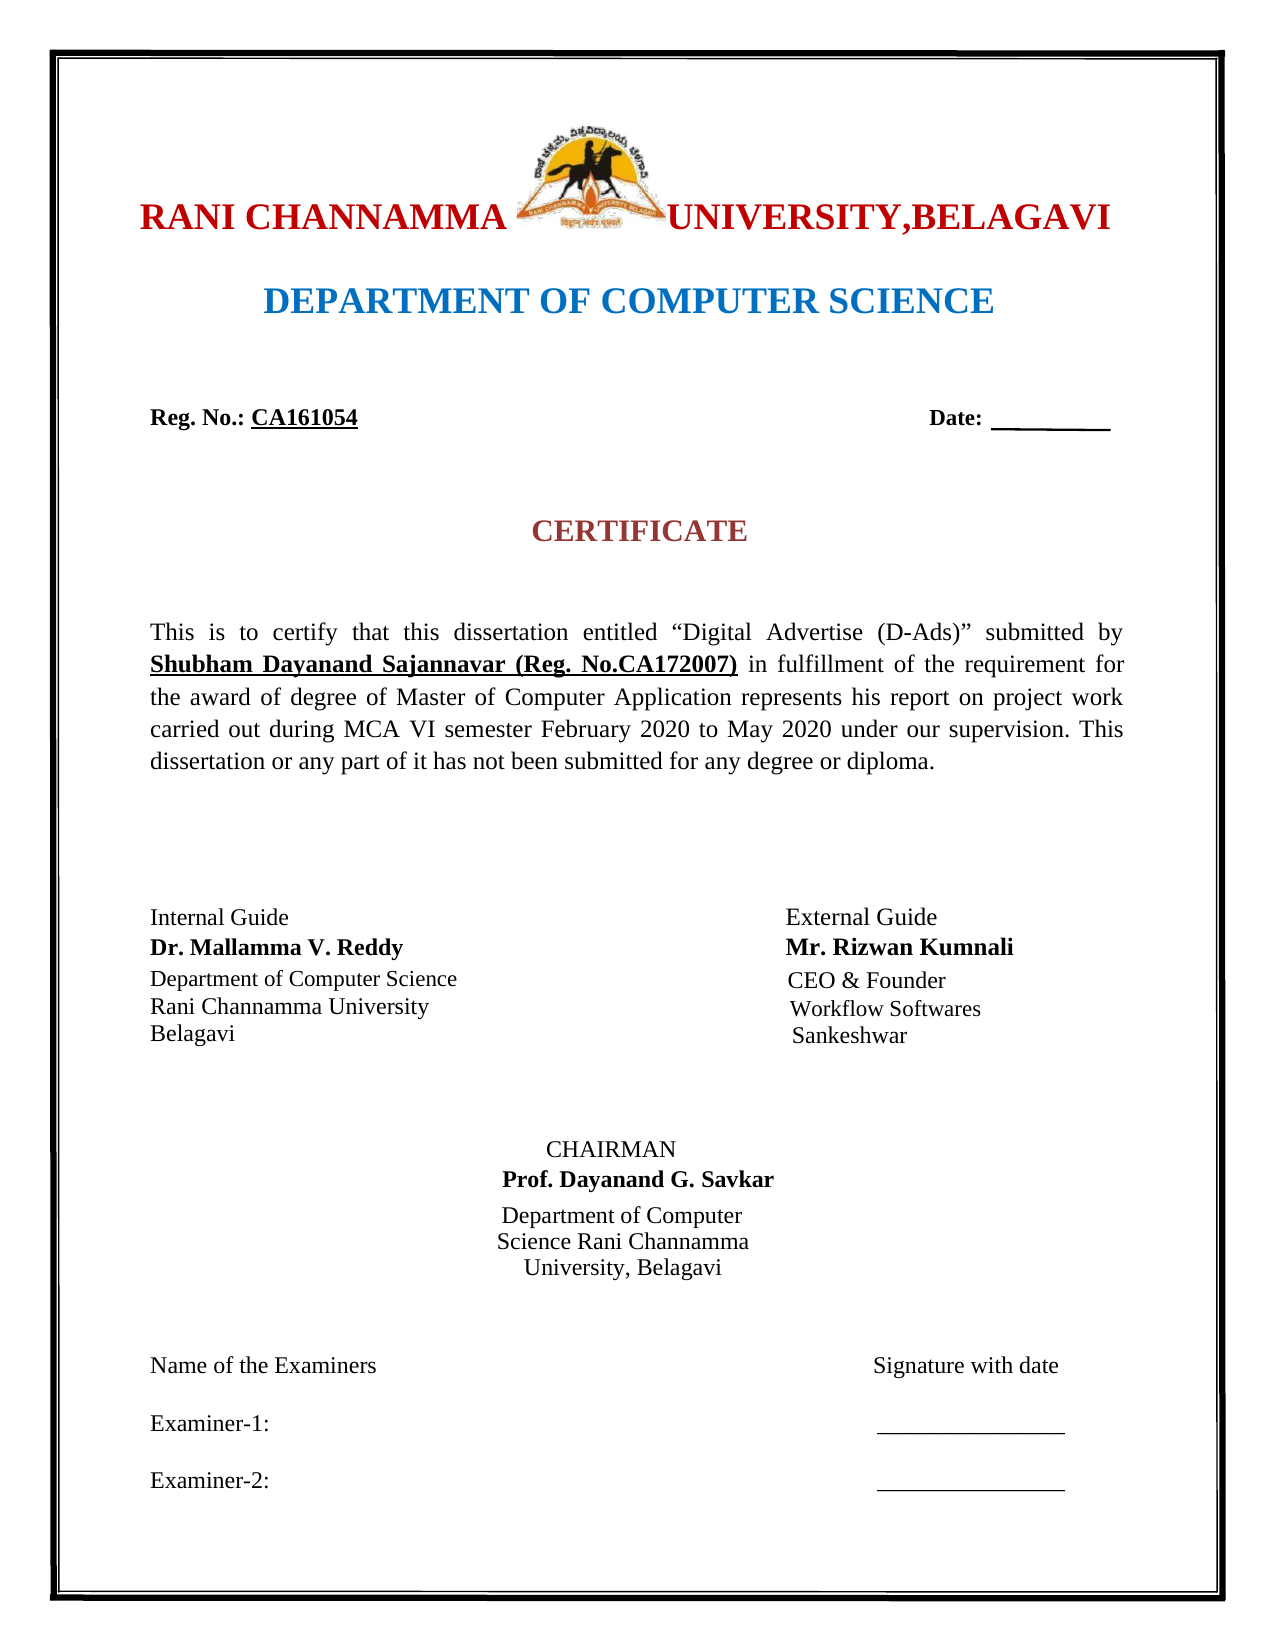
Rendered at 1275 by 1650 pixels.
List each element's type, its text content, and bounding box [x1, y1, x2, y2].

text Rani Channamma University [150, 992, 712, 1019]
text Mr. Rizwan Kumnali [785, 932, 1133, 961]
text CERTIFICATE [139, 512, 1139, 548]
text Examiner-1: [150, 1409, 802, 1437]
text DEPARTMENT OF COMPUTER SCIENCE [139, 278, 1119, 321]
text Department of Computer [139, 1202, 1104, 1229]
text Reg. No.: CA161054 Date: [150, 403, 1133, 431]
text Dr. Mallamma V. Reddy [150, 933, 710, 961]
picture [516, 126, 667, 229]
text Prof. Dayanand G. Savkar [502, 1165, 1133, 1192]
text Science Rani Channamma [139, 1229, 1106, 1255]
text Sankeshwar [792, 1021, 1133, 1049]
text Workflow Softwares [789, 995, 1133, 1021]
text Internal Guide [150, 903, 710, 930]
text Name of the Examiners [150, 1351, 798, 1379]
text _______________ [877, 1408, 1133, 1436]
text University, Belagavi [139, 1255, 1106, 1280]
text Belagavi [150, 1019, 712, 1047]
text External Guide [785, 902, 1133, 931]
text Signature with date [873, 1351, 1133, 1379]
text CEO & Founder [787, 966, 1133, 994]
text _______________ [877, 1465, 1133, 1494]
text Department of Computer Science [150, 965, 712, 992]
text Examiner-2: [150, 1466, 802, 1494]
text This is to certify that this dissertation entitled “Digital Advertise (D-Ads)” submitted by Shubham Dayanand Sajannavar (Reg. No.CA172007) in fulfillment of the requirement for the award of degree of Master of Computer Application represents his report on project work carried out during MCA VI semester February 2020 to May 2020 under our supervision. This dissertation or any part of it has not been submitted for any degree or diploma. [150, 617, 1125, 775]
text RANI CHANNAMMA UNIVERSITY,BELAGAVI [139, 126, 1133, 237]
text CHAIRMAN [546, 1135, 1133, 1162]
